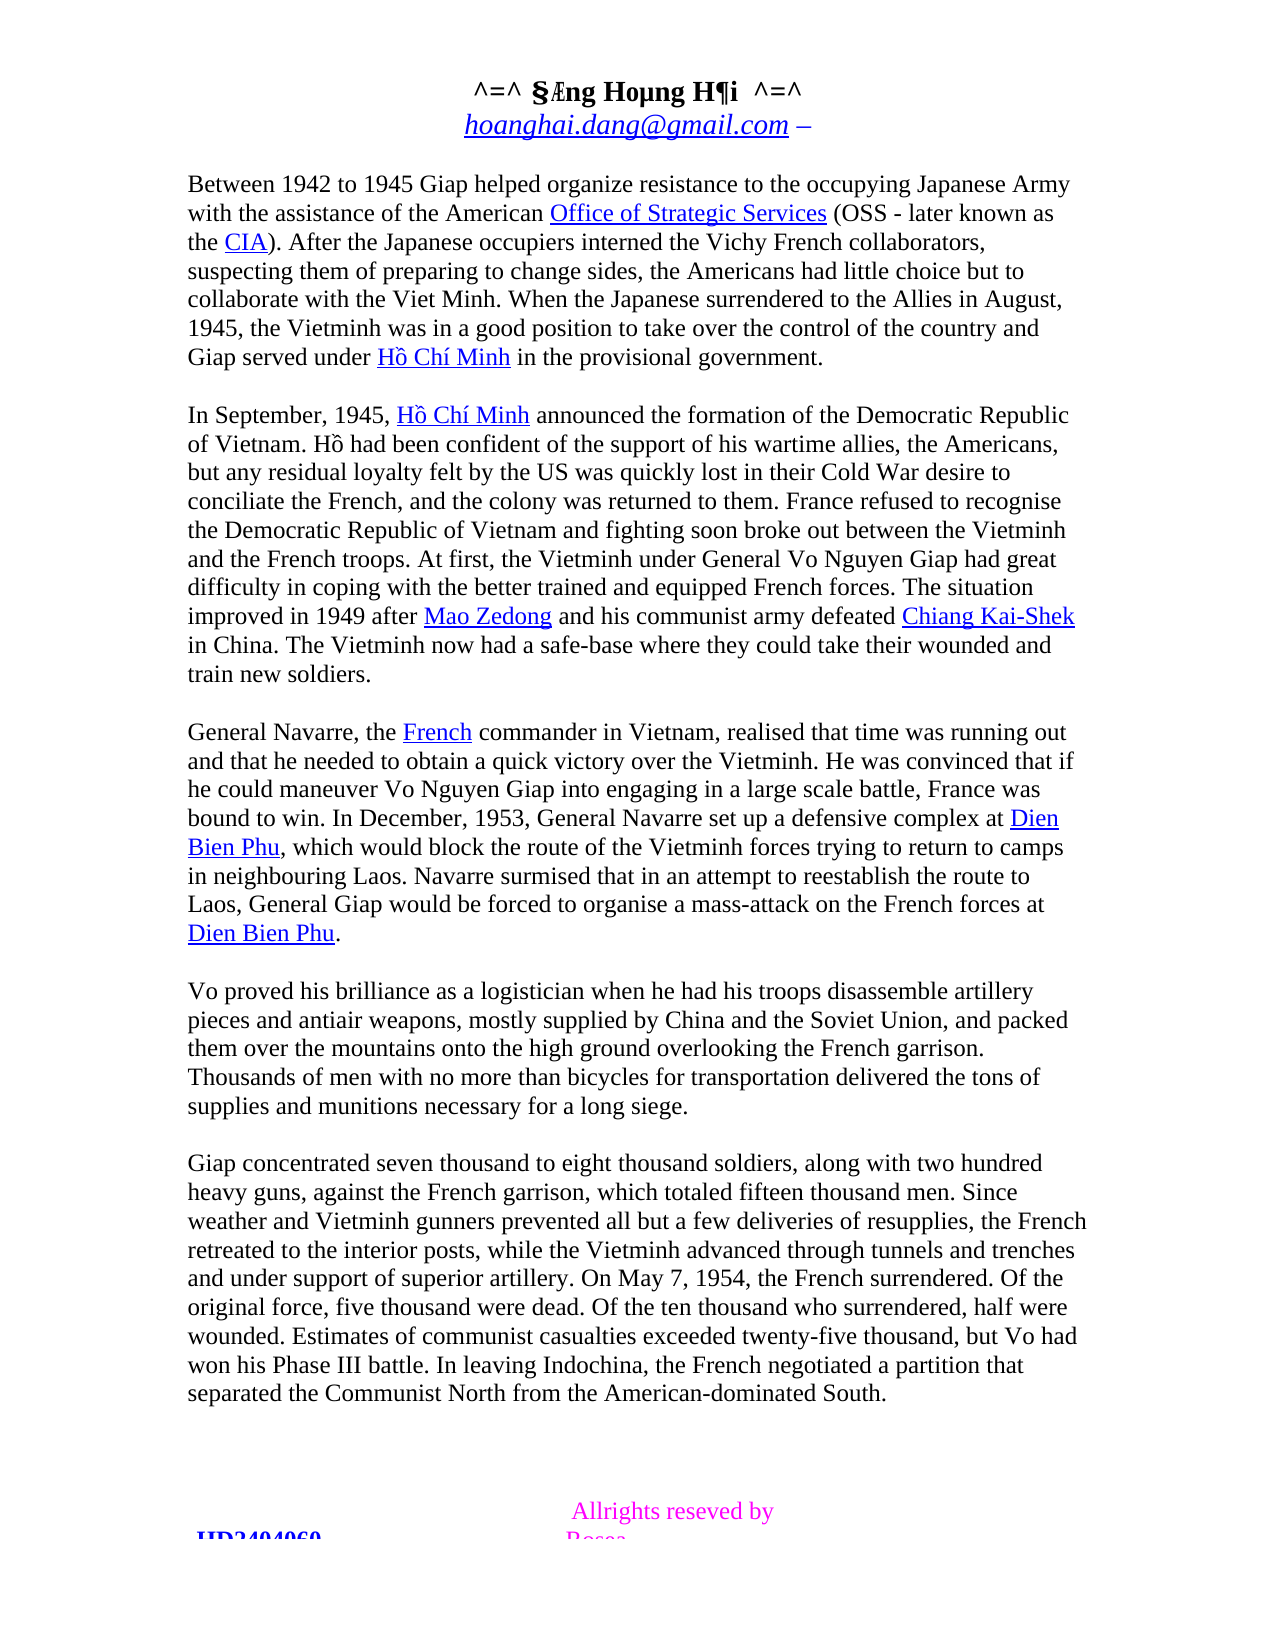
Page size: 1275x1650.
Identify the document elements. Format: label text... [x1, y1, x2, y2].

text Giap concentrated seven thousand to eight thousand soldiers, along with two hundred heavy guns, against the French garrison, which totaled fifteen thousand men. Since weather and Vietminh gunners prevented all but a few deliveries of resupplies, the French retreated to the interior posts, while the Vietminh advanced through tunnels and trenches and under support of superior artillery. On May 7, 1954, the French surrendered. Of the original force, five thousand were dead. Of the ten thousand who surrendered, half were wounded. Estimates of communist casualties exceeded twenty-five thousand, but Vo had won his Phase III battle. In leaving Indochina, the French negotiated a partition that separated the Communist North from the American-dominated South. [187, 1148, 1089, 1407]
text In September, 1945, Hồ Chí Minh announced the formation of the Democratic Republic of Vietnam. Hồ had been confident of the support of his wartime allies, the Americans, but any residual loyalty felt by the US was quickly lost in their Cold War desire to conciliate the French, and the colony was returned to them. France refused to recognise the Democratic Republic of Vietnam and fighting soon broke out between the Vietminh and the French troops. At first, the Vietminh under General Vo Nguyen Giap had great difficulty in coping with the better trained and equipped French forces. The situation improved in 1949 after Mao Zedong and his communist army defeated Chiang Kai-Shek in China. The Vietminh now had a safe-base where they could take their wounded and train new soldiers. [187, 400, 1082, 687]
text Thousands of men with no more than bicycles for transportation delivered the tons of supplies and munitions necessary for a long siege. [187, 1062, 1043, 1120]
text Vo proved his brilliance as a logistician when he had his troops disassemble artillery pieces and antiair weapons, mostly supplied by China and the Soviet Union, and packed them over the mountains onto the high ground overlooking the French garrison. [187, 976, 1088, 1062]
text General Navarre, the French commander in Vietnam, realised that time was running out and that he needed to obtain a quick victory over the Vietminh. He was convinced that if he could maneuver Vo Nguyen Giap into engaging in a large scale battle, France was bound to win. In December, 1953, General Navarre set up a defensive complex at Dien Bien Phu, which would block the route of the Vietminh forces trying to return to camps in neighbouring Laos. Navarre surmised that in an attempt to reestablish the route to Laos, General Giap would be forced to organise a mass-attack on the French forces at Dien Bien Phu. [187, 717, 1076, 947]
text Between 1942 to 1945 Giap helped organize resistance to the occupying Japanese Army with the assistance of the American Office of Strategic Services (OSS - later known as the CIA). After the Japanese occupiers interned the Vichy French collaborators, suspecting them of preparing to change sides, the Americans had little choice but to collaborate with the Viet Minh. When the Japanese surrendered to the Allies in August, 1945, the Vietminh was in a good position to take over the control of the country and Giap served under Hồ Chí Minh in the provisional government. [187, 169, 1073, 371]
